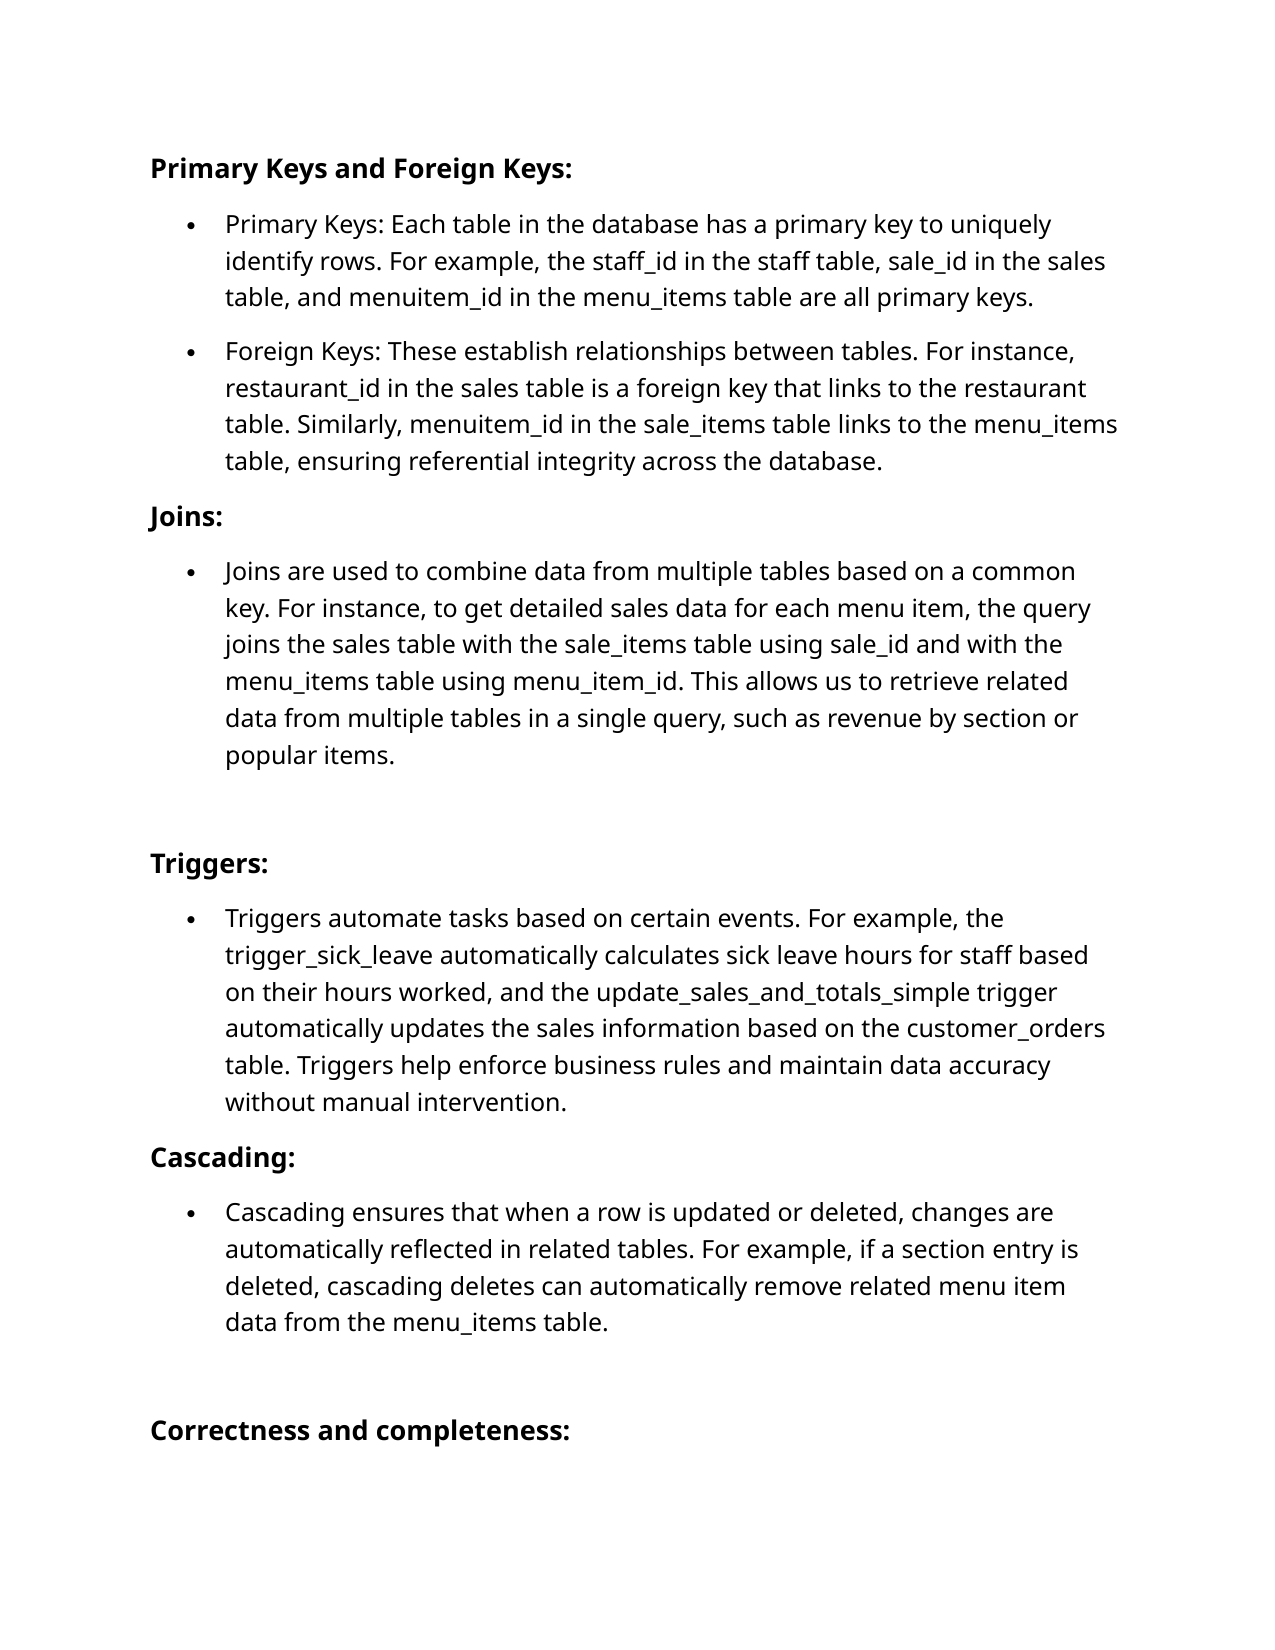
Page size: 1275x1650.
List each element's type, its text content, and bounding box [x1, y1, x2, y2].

list Primary Keys: Each table in the database has a primary key to uniquely identify rows. For example, the staff_id in the staff table, sale_id in the sales table, and menuitem_id in the menu_items table are all primary keys. [187, 206, 1125, 314]
text Correctness and completeness: [150, 1412, 1125, 1449]
list Cascading ensures that when a row is updated or deleted, changes are automatically reflected in related tables. For example, if a section entry is deleted, cascading deletes can automatically remove related menu item data from the menu_items table. [187, 1194, 1125, 1339]
text Triggers: [150, 844, 1125, 881]
text Joins: [150, 497, 1125, 534]
list Joins are used to combine data from multiple tables based on a common key. For instance, to get detailed sales data for each menu item, the query joins the sales table with the sale_items table using sale_id and with the menu_items table using menu_item_id. This allows us to retrieve related data from multiple tables in a single query, such as revenue by section or popular items. [187, 554, 1125, 772]
text Primary Keys and Foreign Keys: [150, 150, 1125, 187]
list Triggers automate tasks based on certain events. For example, the trigger_sick_leave automatically calculates sick leave hours for staff based on their hours worked, and the update_sales_and_totals_simple trigger automatically updates the sales information based on the customer_orders table. Triggers help enforce business rules and maintain data accuracy without manual intervention. [187, 901, 1125, 1119]
list Foreign Keys: These establish relationships between tables. For instance, restaurant_id in the sales table is a foreign key that links to the restaurant table. Similarly, menuitem_id in the sale_items table links to the menu_items table, ensuring referential integrity across the database. [187, 333, 1125, 478]
text Cascading: [150, 1138, 1125, 1175]
